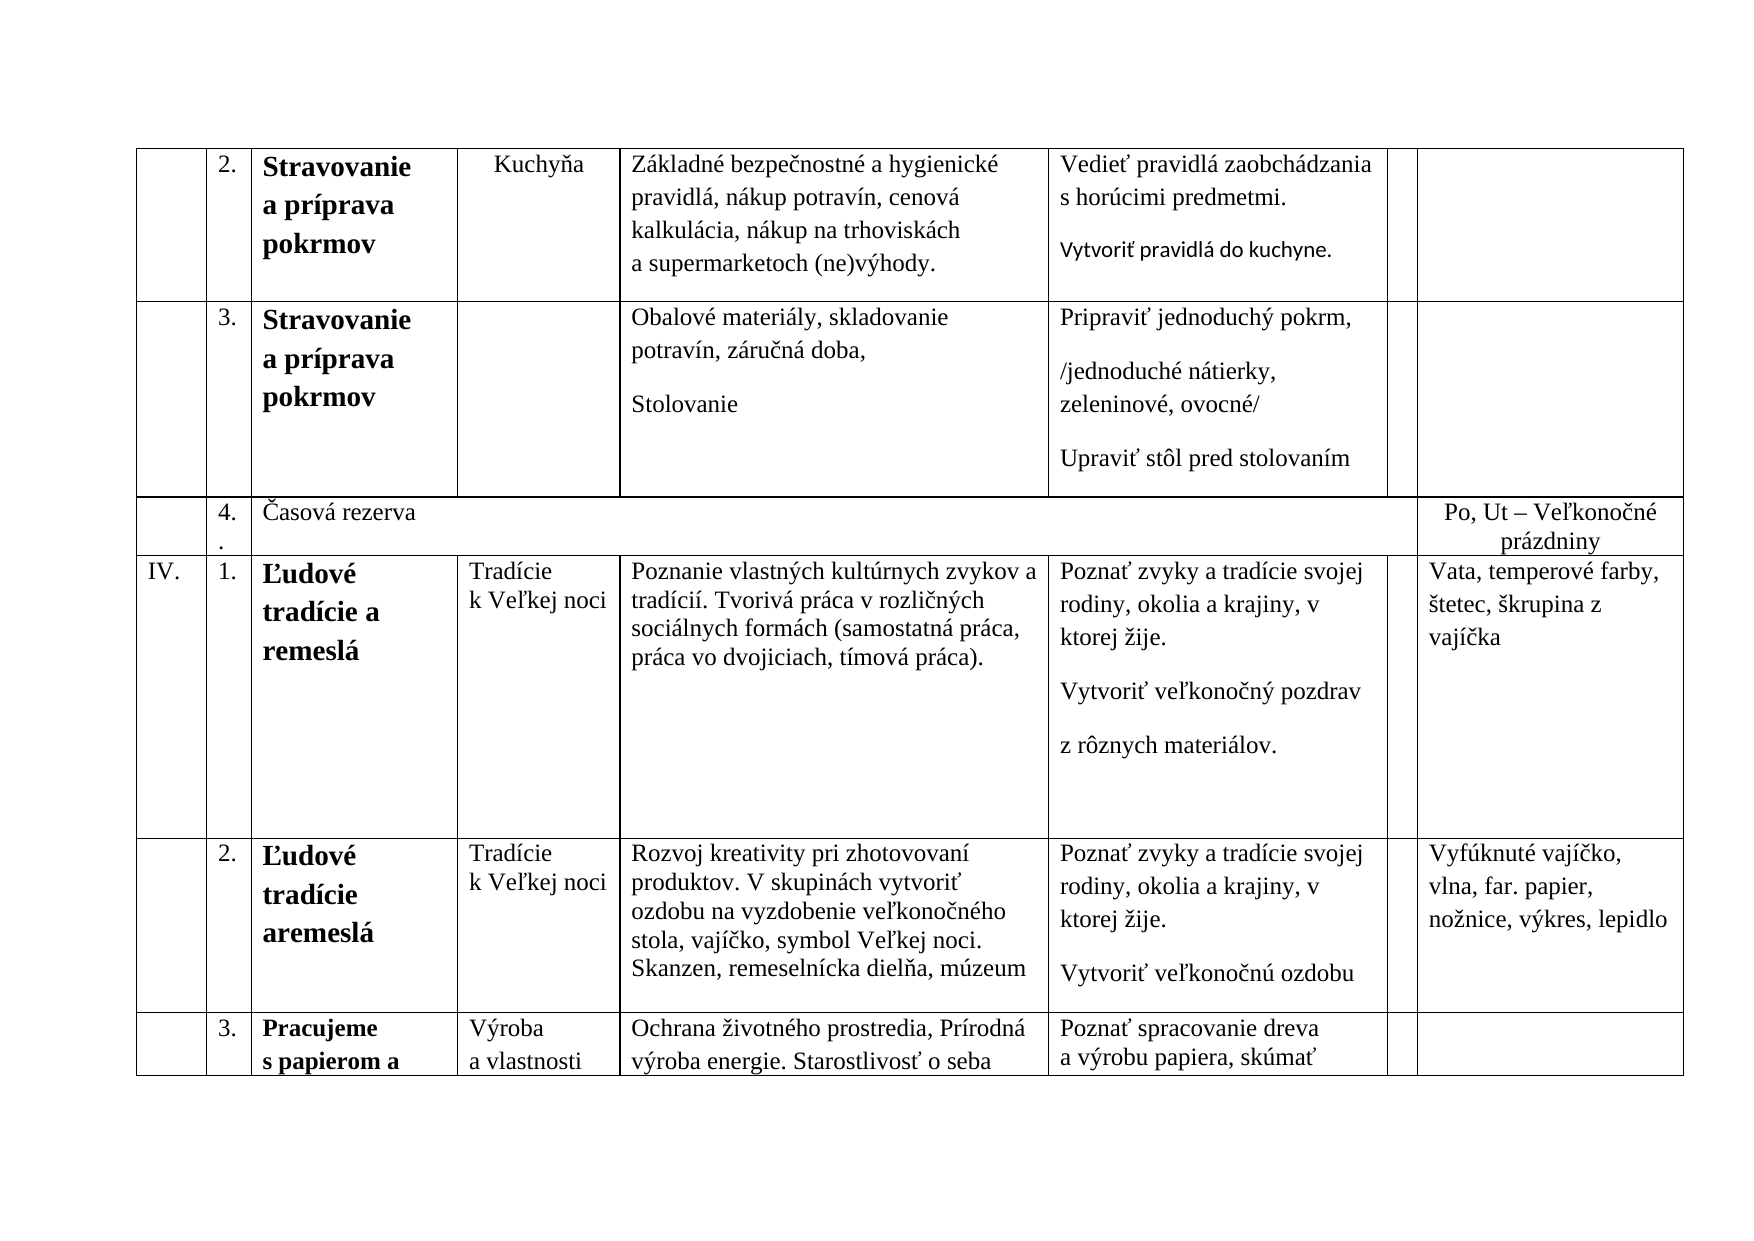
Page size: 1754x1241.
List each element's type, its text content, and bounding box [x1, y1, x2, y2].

table_cell 3. [207, 1013, 251, 1074]
table_cell [1388, 1013, 1417, 1074]
table_cell Vyfúknuté vajíčko, vlna, far. papier, nožnice, výkres, lepidlo [1418, 839, 1683, 1012]
table_cell Poznať zvyky a tradície svojej rodiny, okolia a krajiny, v ktorej žije. Vytvoriť veľkonočný pozdrav z rôznych materiálov. [1049, 556, 1387, 837]
table_cell Vedieť pravidlá zaobchádzania s horúcimi predmetmi. Vytvoriť pravidlá do kuchyne. [1049, 149, 1387, 301]
table_cell Poznať zvyky a tradície svojej rodiny, okolia a krajiny, v ktorej žije. Vytvoriť veľkonočnú ozdobu [1049, 839, 1387, 1012]
table_cell Po, Ut – Veľkonočné prázdniny [1418, 498, 1683, 555]
table_cell [1388, 302, 1417, 496]
table_cell Stravovanie a príprava pokrmov [252, 302, 457, 496]
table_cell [1049, 1013, 1387, 1074]
table_cell [137, 302, 206, 496]
table_cell 2. [207, 149, 251, 301]
table_cell Ľudové tradície a remeslá [252, 556, 457, 837]
table_cell Časová rezerva [252, 498, 1417, 555]
table_cell 3. [207, 302, 251, 496]
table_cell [458, 1013, 619, 1074]
table_cell Vata, temperové farby, štetec, škrupina z vajíčka [1418, 556, 1683, 837]
table_cell [1388, 839, 1417, 1012]
table_cell [1418, 149, 1683, 301]
table_cell [137, 498, 206, 555]
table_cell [252, 149, 457, 301]
table_cell [458, 302, 619, 496]
table_cell [137, 839, 206, 1012]
table_cell Ľudové tradície aremeslá [252, 839, 457, 1012]
table_cell [1388, 149, 1417, 301]
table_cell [621, 1013, 1048, 1074]
table_cell 2. [207, 839, 251, 1012]
table_cell 1. [207, 556, 251, 837]
table_cell Tradície k Veľkej noci [458, 556, 619, 837]
table_cell Tradície k Veľkej noci [458, 839, 619, 1012]
table_cell [1388, 556, 1417, 837]
table_cell Kuchyňa [458, 149, 619, 301]
table_cell Rozvoj kreativity pri zhotovovaní produktov. V skupinách vytvoriť ozdobu na vyzdobenie veľkonočného stola, vajíčko, symbol Veľkej noci. Skanzen, remeselnícka dielňa, múzeum [621, 839, 1048, 1012]
table_cell [137, 149, 206, 301]
table_cell [1418, 302, 1683, 496]
table_cell [137, 1013, 206, 1074]
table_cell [252, 1013, 457, 1074]
table_cell IV. [137, 556, 206, 837]
table_cell 4.. [207, 498, 251, 555]
table_cell Základné bezpečnostné a hygienické pravidlá, nákup potravín, cenová kalkulácia, nákup na trhoviskách a supermarketoch (ne)výhody. [621, 149, 1048, 301]
table_cell [1418, 1013, 1683, 1074]
table_cell Obalové materiály, skladovanie potravín, záručná doba, Stolovanie [621, 302, 1048, 496]
table_cell Poznanie vlastných kultúrnych zvykov a tradícií. Tvorivá práca v rozličných sociálnych formách (samostatná práca, práca vo dvojiciach, tímová práca). [621, 556, 1048, 837]
table_cell Pripraviť jednoduchý pokrm, /jednoduché nátierky, zeleninové, ovocné/ Upraviť stôl pred stolovaním [1049, 302, 1387, 496]
